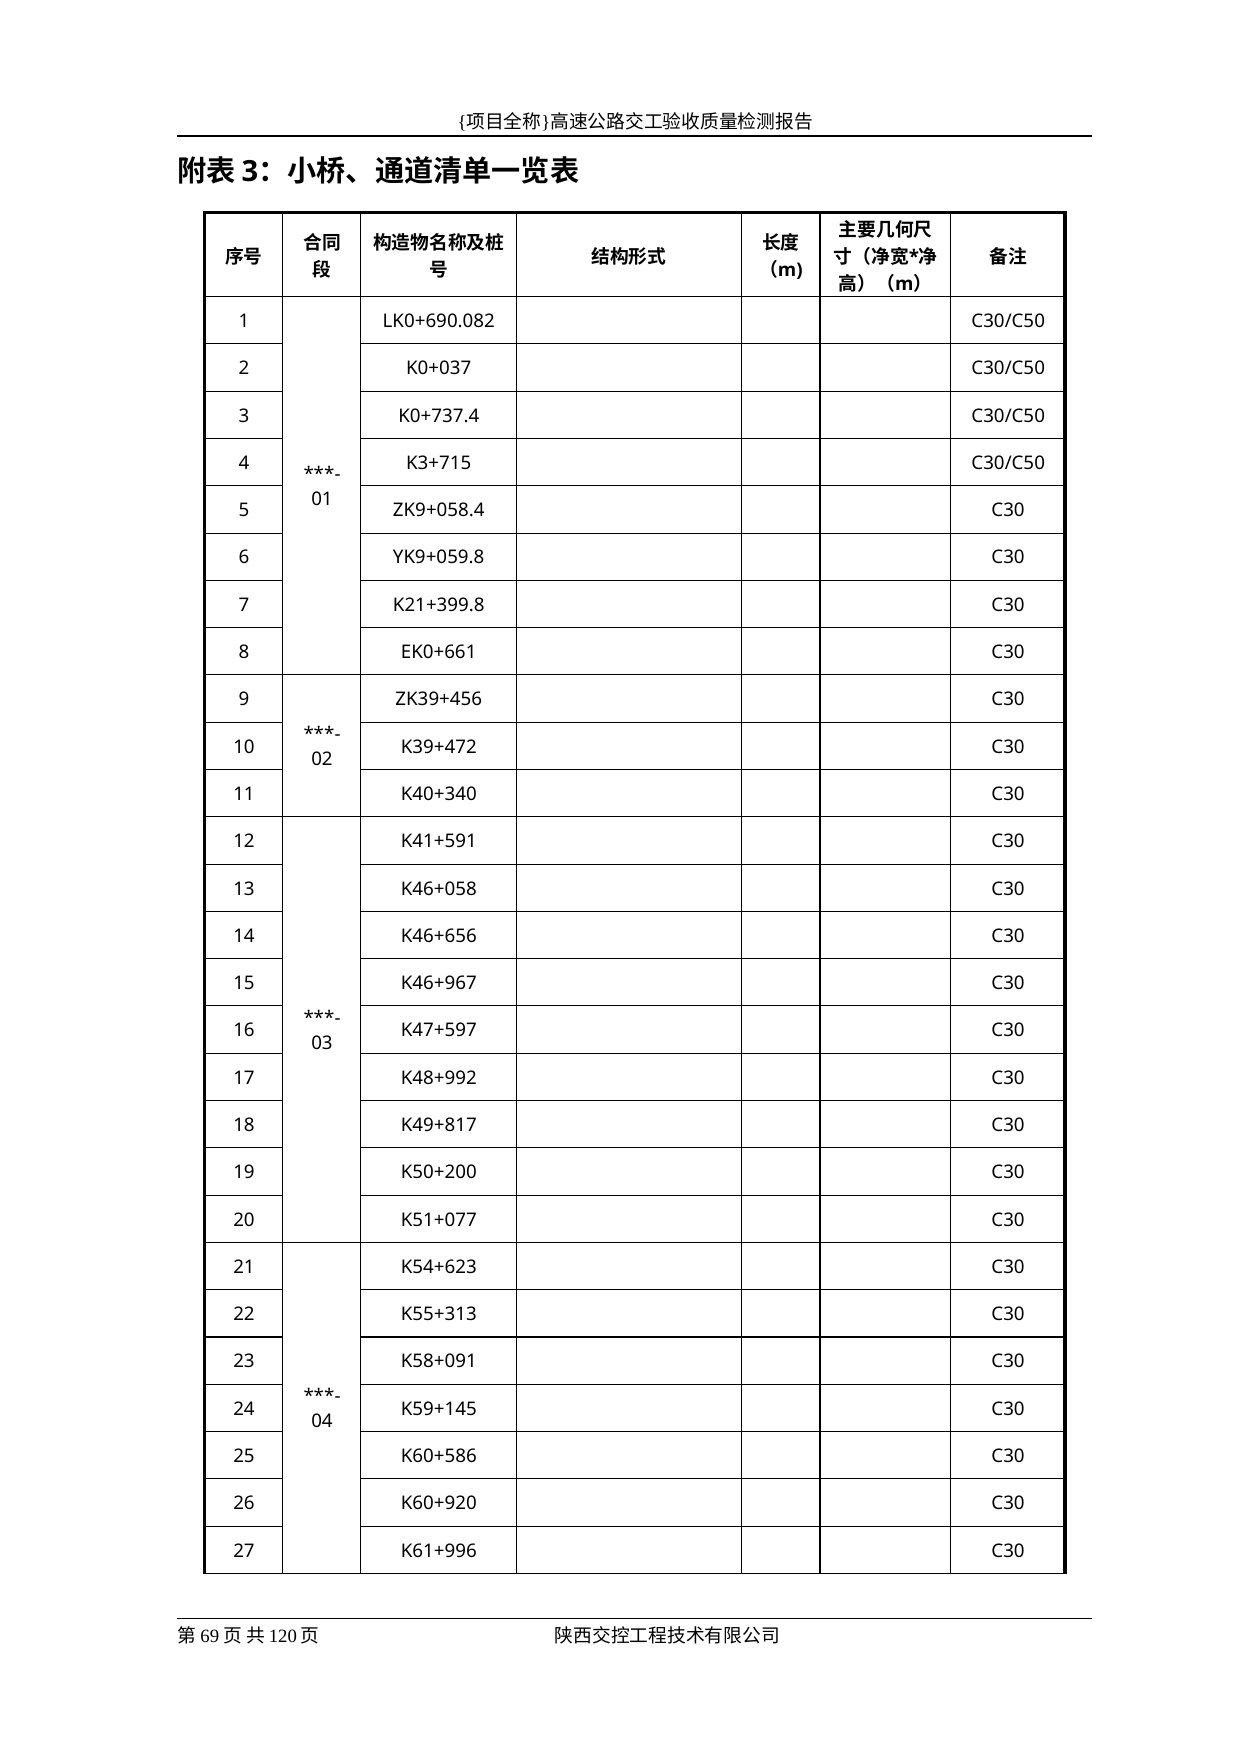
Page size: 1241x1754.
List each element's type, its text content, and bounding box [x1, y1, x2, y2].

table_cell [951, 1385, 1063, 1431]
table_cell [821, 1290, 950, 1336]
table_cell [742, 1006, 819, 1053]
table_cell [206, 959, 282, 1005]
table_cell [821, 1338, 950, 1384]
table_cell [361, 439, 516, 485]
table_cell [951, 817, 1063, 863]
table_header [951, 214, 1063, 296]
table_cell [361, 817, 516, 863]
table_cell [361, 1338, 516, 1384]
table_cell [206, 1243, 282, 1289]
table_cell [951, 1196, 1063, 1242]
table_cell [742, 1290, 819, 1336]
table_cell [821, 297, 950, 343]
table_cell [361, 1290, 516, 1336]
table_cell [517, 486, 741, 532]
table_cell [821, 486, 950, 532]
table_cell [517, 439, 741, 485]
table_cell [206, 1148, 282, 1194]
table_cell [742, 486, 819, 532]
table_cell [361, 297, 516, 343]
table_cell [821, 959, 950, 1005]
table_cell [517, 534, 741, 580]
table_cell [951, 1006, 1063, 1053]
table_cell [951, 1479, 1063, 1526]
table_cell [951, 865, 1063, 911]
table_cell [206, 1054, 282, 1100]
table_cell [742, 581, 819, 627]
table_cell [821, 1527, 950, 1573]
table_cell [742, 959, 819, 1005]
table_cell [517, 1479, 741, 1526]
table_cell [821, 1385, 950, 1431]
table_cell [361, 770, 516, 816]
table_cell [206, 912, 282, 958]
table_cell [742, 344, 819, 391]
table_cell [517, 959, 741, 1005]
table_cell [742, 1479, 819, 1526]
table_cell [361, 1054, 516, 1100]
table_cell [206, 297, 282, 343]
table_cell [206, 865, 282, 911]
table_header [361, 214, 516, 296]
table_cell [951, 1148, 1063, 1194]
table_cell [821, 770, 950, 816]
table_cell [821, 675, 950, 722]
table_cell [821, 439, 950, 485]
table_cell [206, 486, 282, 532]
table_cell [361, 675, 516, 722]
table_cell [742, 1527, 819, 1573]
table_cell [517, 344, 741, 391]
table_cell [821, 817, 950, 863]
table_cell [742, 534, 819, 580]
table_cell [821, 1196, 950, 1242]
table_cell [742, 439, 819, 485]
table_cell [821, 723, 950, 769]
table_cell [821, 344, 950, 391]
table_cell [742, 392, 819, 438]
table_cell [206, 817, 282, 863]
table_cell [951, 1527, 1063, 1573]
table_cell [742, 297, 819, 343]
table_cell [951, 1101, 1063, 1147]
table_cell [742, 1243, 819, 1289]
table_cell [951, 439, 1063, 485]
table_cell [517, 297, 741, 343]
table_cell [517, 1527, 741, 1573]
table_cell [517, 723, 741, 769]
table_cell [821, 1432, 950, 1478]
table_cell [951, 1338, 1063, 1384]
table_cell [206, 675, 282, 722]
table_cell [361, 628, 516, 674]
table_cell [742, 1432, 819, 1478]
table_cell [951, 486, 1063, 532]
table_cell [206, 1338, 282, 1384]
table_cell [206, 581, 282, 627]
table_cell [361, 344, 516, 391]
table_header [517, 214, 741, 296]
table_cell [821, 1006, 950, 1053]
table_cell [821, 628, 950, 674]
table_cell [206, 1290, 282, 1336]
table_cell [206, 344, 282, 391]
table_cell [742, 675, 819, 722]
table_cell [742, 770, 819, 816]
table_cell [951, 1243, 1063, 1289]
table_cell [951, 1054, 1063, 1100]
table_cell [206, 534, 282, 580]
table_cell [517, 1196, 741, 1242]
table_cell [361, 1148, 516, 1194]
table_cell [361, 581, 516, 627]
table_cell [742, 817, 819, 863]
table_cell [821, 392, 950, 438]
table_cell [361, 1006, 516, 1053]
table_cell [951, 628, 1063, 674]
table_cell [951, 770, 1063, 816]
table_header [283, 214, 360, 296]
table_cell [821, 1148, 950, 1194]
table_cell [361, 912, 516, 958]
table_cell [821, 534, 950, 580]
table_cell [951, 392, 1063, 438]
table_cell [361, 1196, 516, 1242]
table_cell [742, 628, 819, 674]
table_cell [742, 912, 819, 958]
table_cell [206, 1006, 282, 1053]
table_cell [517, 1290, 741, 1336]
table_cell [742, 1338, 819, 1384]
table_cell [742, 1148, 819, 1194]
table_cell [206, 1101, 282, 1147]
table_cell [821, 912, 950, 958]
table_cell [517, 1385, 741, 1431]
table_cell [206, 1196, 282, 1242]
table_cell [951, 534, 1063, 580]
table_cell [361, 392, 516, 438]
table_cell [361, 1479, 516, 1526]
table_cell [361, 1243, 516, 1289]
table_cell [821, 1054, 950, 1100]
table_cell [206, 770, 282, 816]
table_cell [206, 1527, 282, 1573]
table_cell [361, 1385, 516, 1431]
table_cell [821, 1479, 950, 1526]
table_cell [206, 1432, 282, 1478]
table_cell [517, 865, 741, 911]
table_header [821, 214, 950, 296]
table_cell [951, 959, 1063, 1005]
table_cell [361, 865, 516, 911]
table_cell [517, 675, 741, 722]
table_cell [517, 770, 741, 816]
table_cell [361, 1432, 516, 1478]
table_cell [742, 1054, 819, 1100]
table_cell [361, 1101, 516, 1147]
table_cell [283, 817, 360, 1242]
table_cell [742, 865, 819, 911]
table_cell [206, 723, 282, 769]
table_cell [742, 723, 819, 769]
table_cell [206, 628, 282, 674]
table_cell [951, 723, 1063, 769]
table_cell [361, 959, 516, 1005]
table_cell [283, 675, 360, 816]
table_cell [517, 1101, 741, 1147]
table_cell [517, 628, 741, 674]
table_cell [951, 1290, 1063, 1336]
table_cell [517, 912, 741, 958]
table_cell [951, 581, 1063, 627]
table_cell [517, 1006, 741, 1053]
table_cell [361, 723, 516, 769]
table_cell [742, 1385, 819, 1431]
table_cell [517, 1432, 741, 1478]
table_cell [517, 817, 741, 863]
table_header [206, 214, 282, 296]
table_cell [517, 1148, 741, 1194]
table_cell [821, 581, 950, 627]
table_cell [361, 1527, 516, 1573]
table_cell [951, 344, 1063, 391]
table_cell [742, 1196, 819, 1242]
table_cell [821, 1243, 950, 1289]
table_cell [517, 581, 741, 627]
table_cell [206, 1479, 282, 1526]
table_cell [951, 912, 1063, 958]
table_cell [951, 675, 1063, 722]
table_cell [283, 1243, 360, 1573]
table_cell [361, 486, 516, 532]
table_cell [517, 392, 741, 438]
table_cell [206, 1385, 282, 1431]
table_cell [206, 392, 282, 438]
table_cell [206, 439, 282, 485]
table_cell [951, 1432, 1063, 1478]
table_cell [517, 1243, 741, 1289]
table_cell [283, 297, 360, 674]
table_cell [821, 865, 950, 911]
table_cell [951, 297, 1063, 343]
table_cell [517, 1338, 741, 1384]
subtitle 附表3：小桥、通道清单一览表 [177, 148, 1092, 190]
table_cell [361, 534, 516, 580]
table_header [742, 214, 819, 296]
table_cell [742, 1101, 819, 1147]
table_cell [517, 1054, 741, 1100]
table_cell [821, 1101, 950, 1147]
